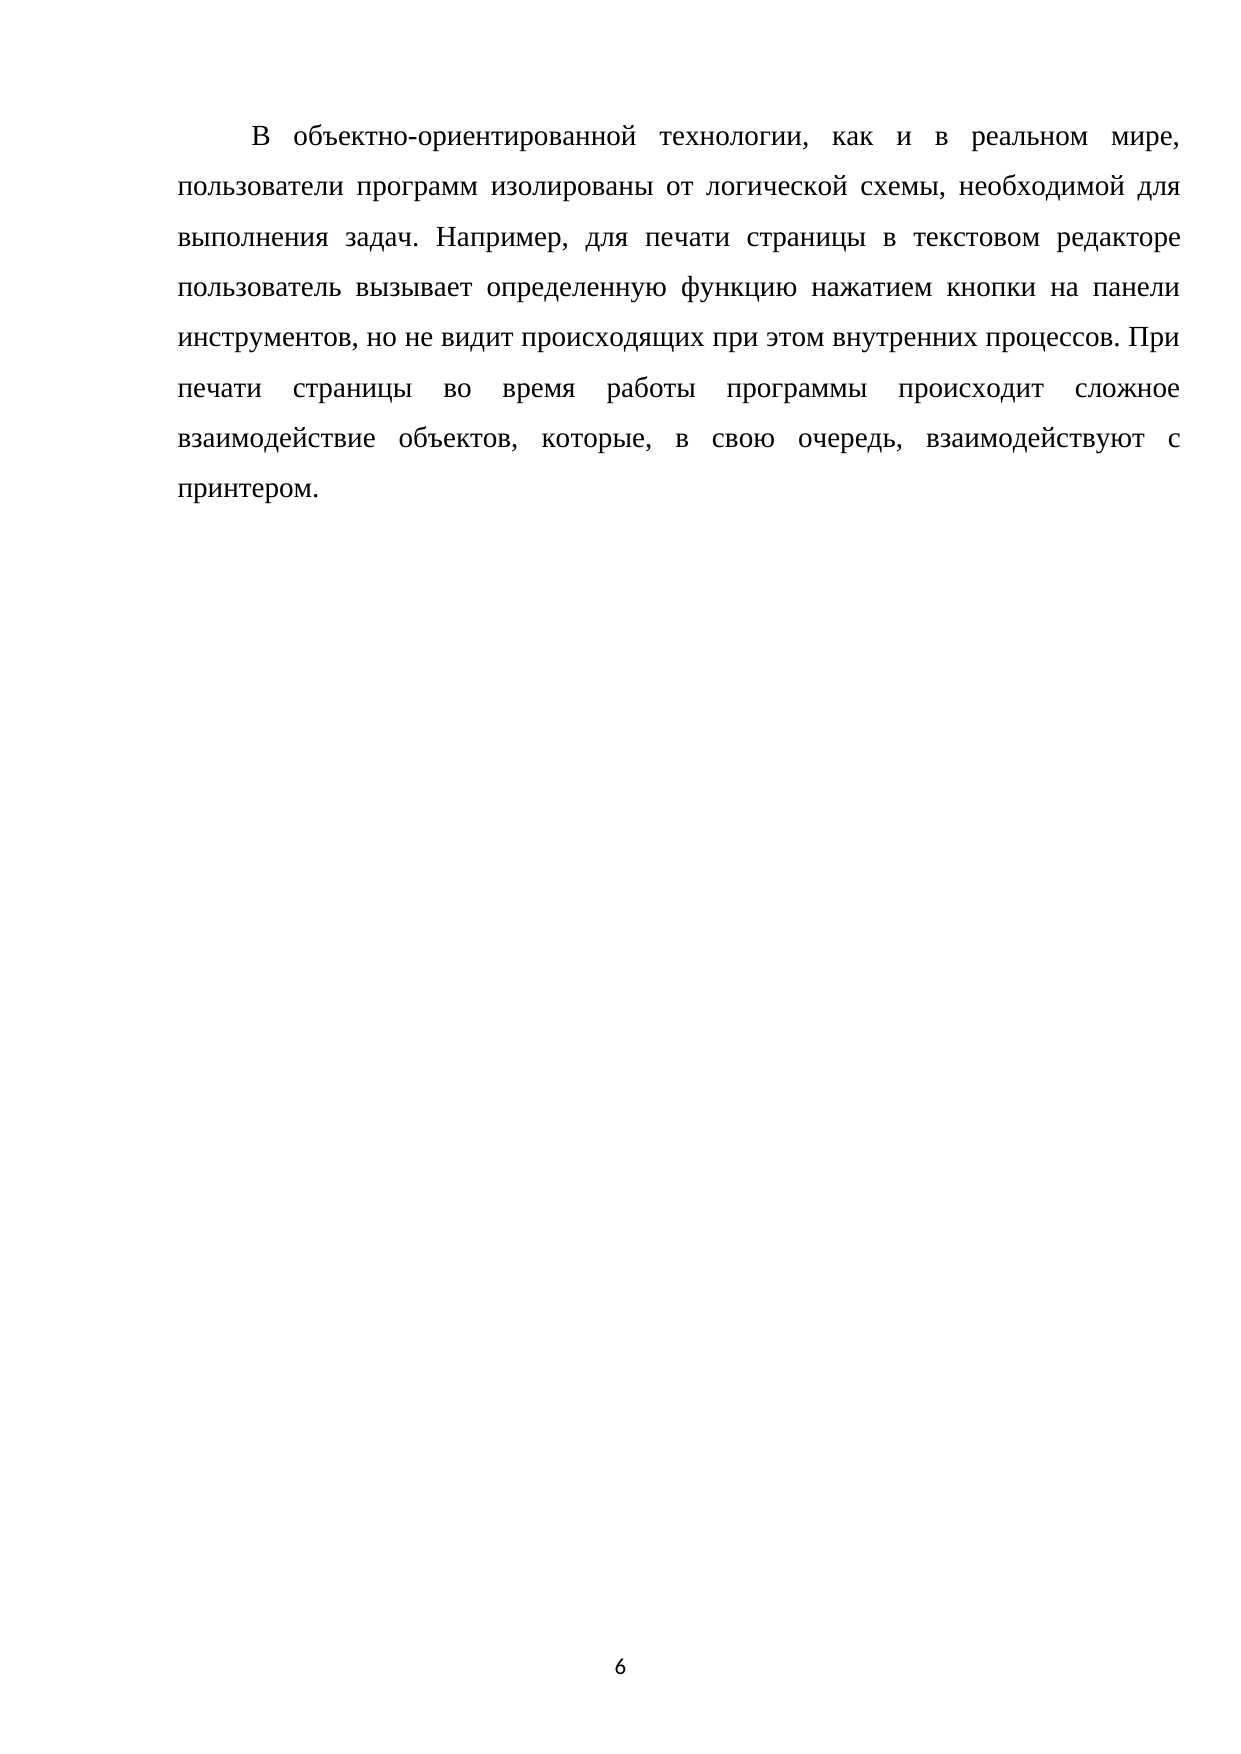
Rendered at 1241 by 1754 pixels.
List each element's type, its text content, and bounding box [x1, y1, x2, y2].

text В объектно-ориентированной технологии, как и в реальном мире, пользователи про­грамм изолированы от логической схемы, необходимой для выполнения задач. Например, для пе­чати страницы в текстовом редакторе пользователь вызывает определенную функцию нажатием кнопки на панели инструментов, но не видит происходящих при этом внутренних процессов. При печати страницы во время работы программы происходит сложное взаимодействие объектов, ко­торые, в свою очередь, взаимодействуют с принтером. [177, 118, 1181, 504]
